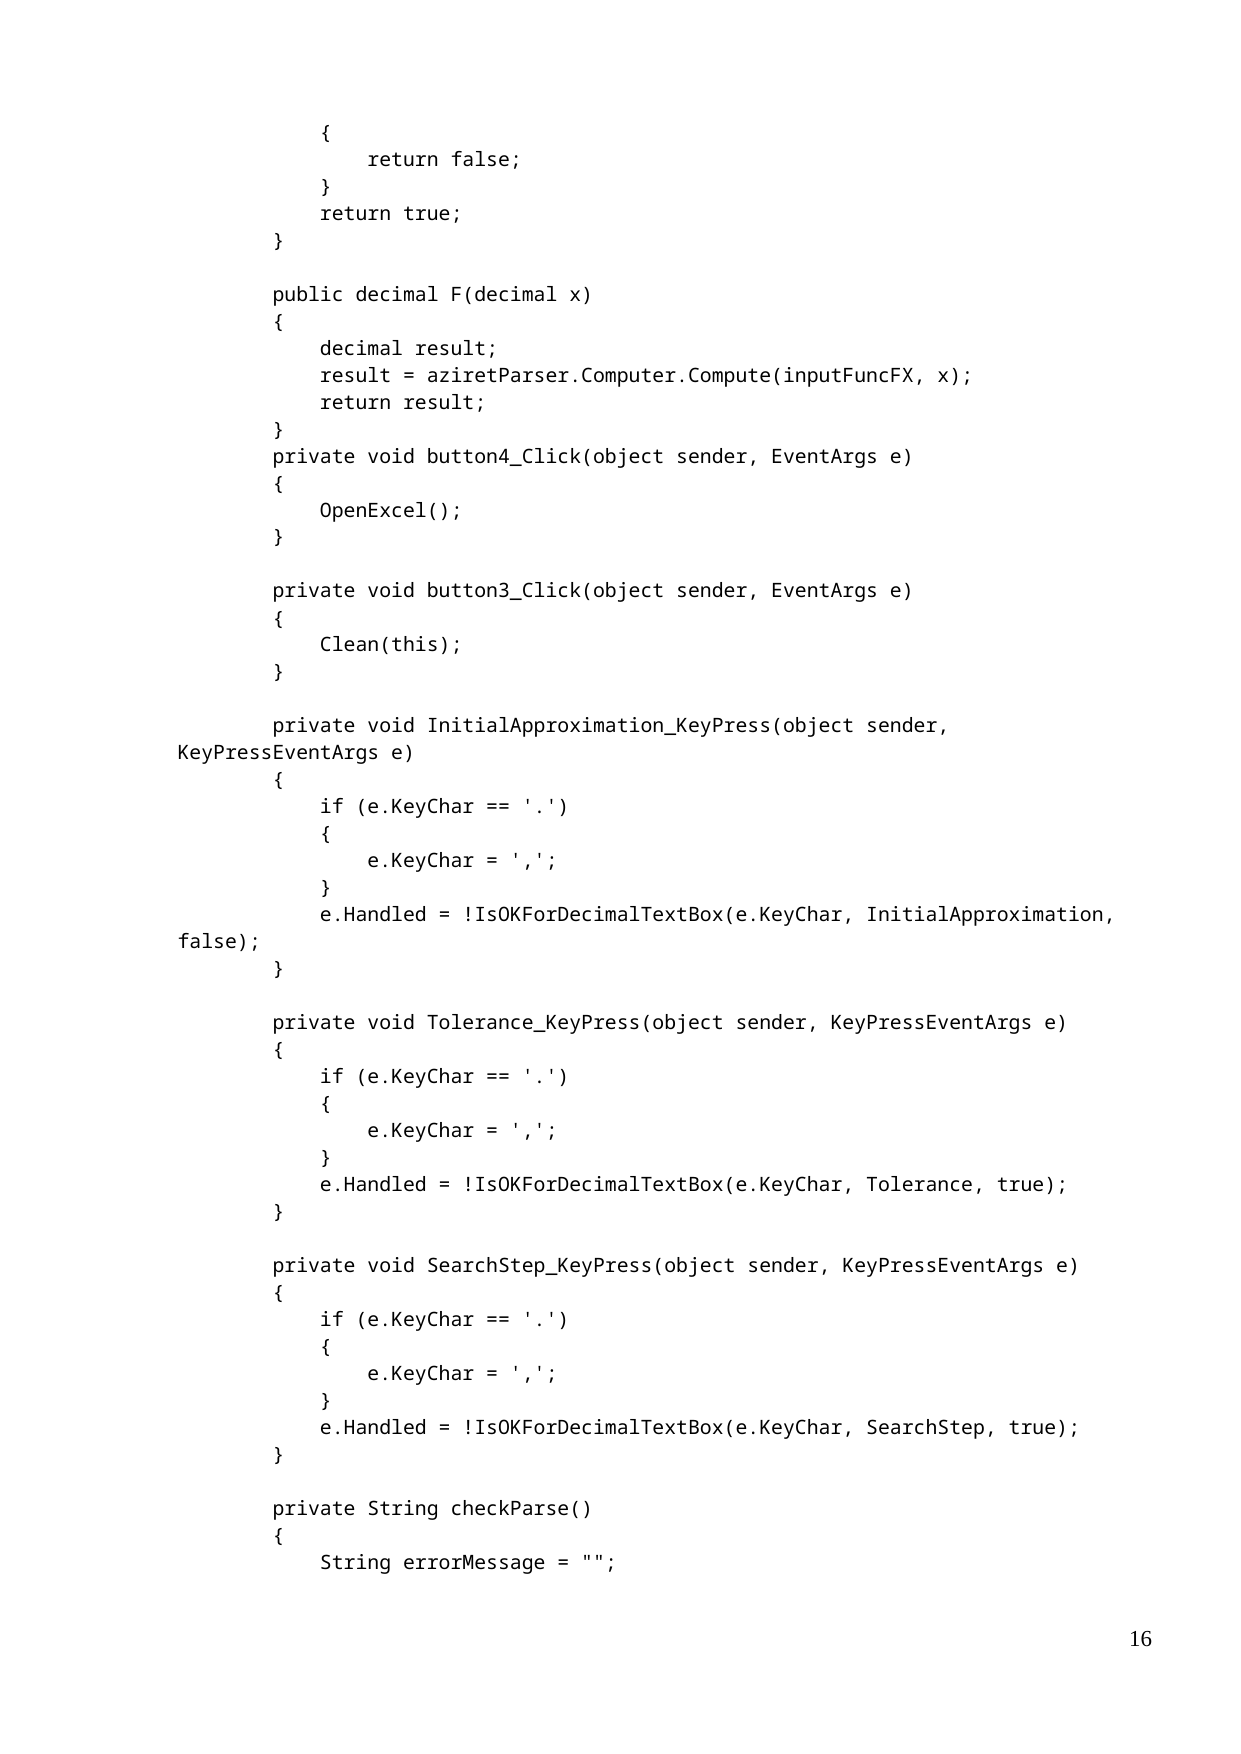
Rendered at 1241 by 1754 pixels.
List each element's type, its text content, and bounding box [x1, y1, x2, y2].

text { [177, 118, 1152, 145]
text private void button4_Click(object sender, EventArgs e) [177, 442, 1152, 469]
text OpenExcel(); [177, 496, 1152, 523]
text { [177, 604, 1152, 631]
text if (e.KeyChar == '.') [177, 1305, 1152, 1332]
text { [177, 1089, 1152, 1116]
text private void SearchStep_KeyPress(object sender, KeyPressEventArgs e) [177, 1251, 1152, 1278]
text } [177, 415, 1152, 442]
text if (e.KeyChar == '.') [177, 1062, 1152, 1089]
text { [177, 1278, 1152, 1305]
text e.Handled = !IsOKForDecimalTextBox(e.KeyChar, InitialApproximation, false); [177, 901, 1152, 954]
text { [177, 1035, 1152, 1062]
text e.Handled = !IsOKForDecimalTextBox(e.KeyChar, Tolerance, true); [177, 1170, 1152, 1197]
text } [177, 954, 1152, 981]
text private void InitialApproximation_KeyPress(object sender, KeyPressEventArgs e) [177, 712, 1152, 766]
text public decimal F(decimal x) [177, 280, 1152, 307]
text { [177, 766, 1152, 793]
text private String checkParse() [177, 1494, 1152, 1521]
text decimal result; [177, 334, 1152, 361]
text { [177, 307, 1152, 334]
text } [177, 1440, 1152, 1467]
text return true; [177, 199, 1152, 226]
text { [177, 1521, 1152, 1548]
text e.KeyChar = ','; [177, 847, 1152, 873]
text } [177, 226, 1152, 253]
text } [177, 1386, 1152, 1413]
text } [177, 658, 1152, 685]
text String errorMessage = ""; [177, 1548, 1152, 1575]
text } [177, 523, 1152, 550]
text e.KeyChar = ','; [177, 1359, 1152, 1386]
text result = aziretParser.Computer.Compute(inputFuncFX, x); [177, 361, 1152, 388]
text } [177, 1197, 1152, 1224]
text private void Tolerance_KeyPress(object sender, KeyPressEventArgs e) [177, 1008, 1152, 1035]
text return false; [177, 145, 1152, 172]
text { [177, 469, 1152, 496]
text return result; [177, 388, 1152, 415]
text { [177, 819, 1152, 847]
text { [177, 1332, 1152, 1359]
text Clean(this); [177, 631, 1152, 658]
text e.KeyChar = ','; [177, 1116, 1152, 1143]
text if (e.KeyChar == '.') [177, 793, 1152, 819]
text e.Handled = !IsOKForDecimalTextBox(e.KeyChar, SearchStep, true); [177, 1413, 1152, 1440]
text } [177, 172, 1152, 199]
text private void button3_Click(object sender, EventArgs e) [177, 577, 1152, 604]
text } [177, 873, 1152, 901]
text } [177, 1143, 1152, 1170]
